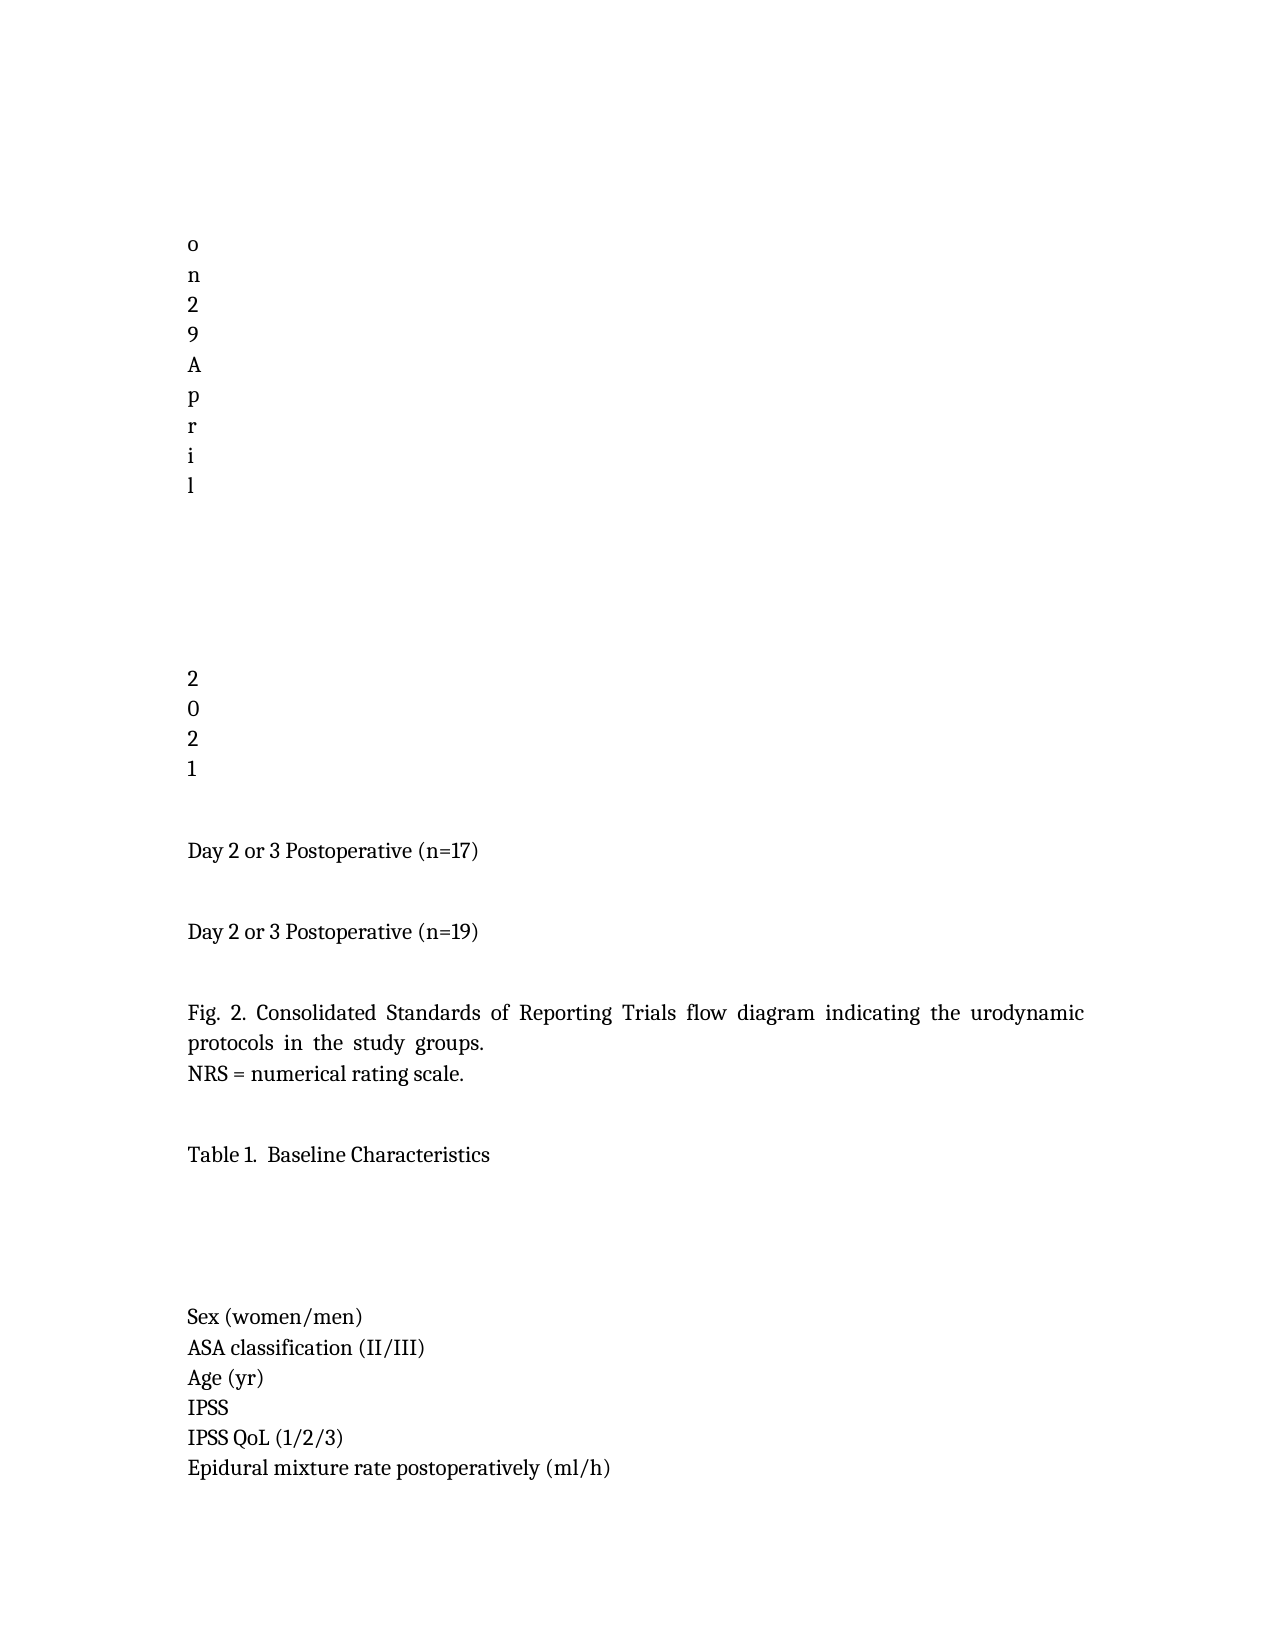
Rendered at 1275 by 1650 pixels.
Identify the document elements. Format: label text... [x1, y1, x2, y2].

text Fig. 2. Consolidated Standards of Reporting Trials flow diagram indicating the urodynamic protocols in the study groups. NRS = numerical rating scale. [187, 1000, 1087, 1117]
text o n 2 9 A p r i l [187, 231, 1087, 560]
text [187, 1304, 1087, 1482]
text Table 1. Baseline Characteristics [187, 1142, 1087, 1198]
text 2 0 2 1 [187, 666, 1087, 813]
text Day 2 or 3 Postoperative (n=17) [187, 837, 1087, 894]
text Day 2 or 3 Postoperative (n=19) [187, 919, 1087, 975]
